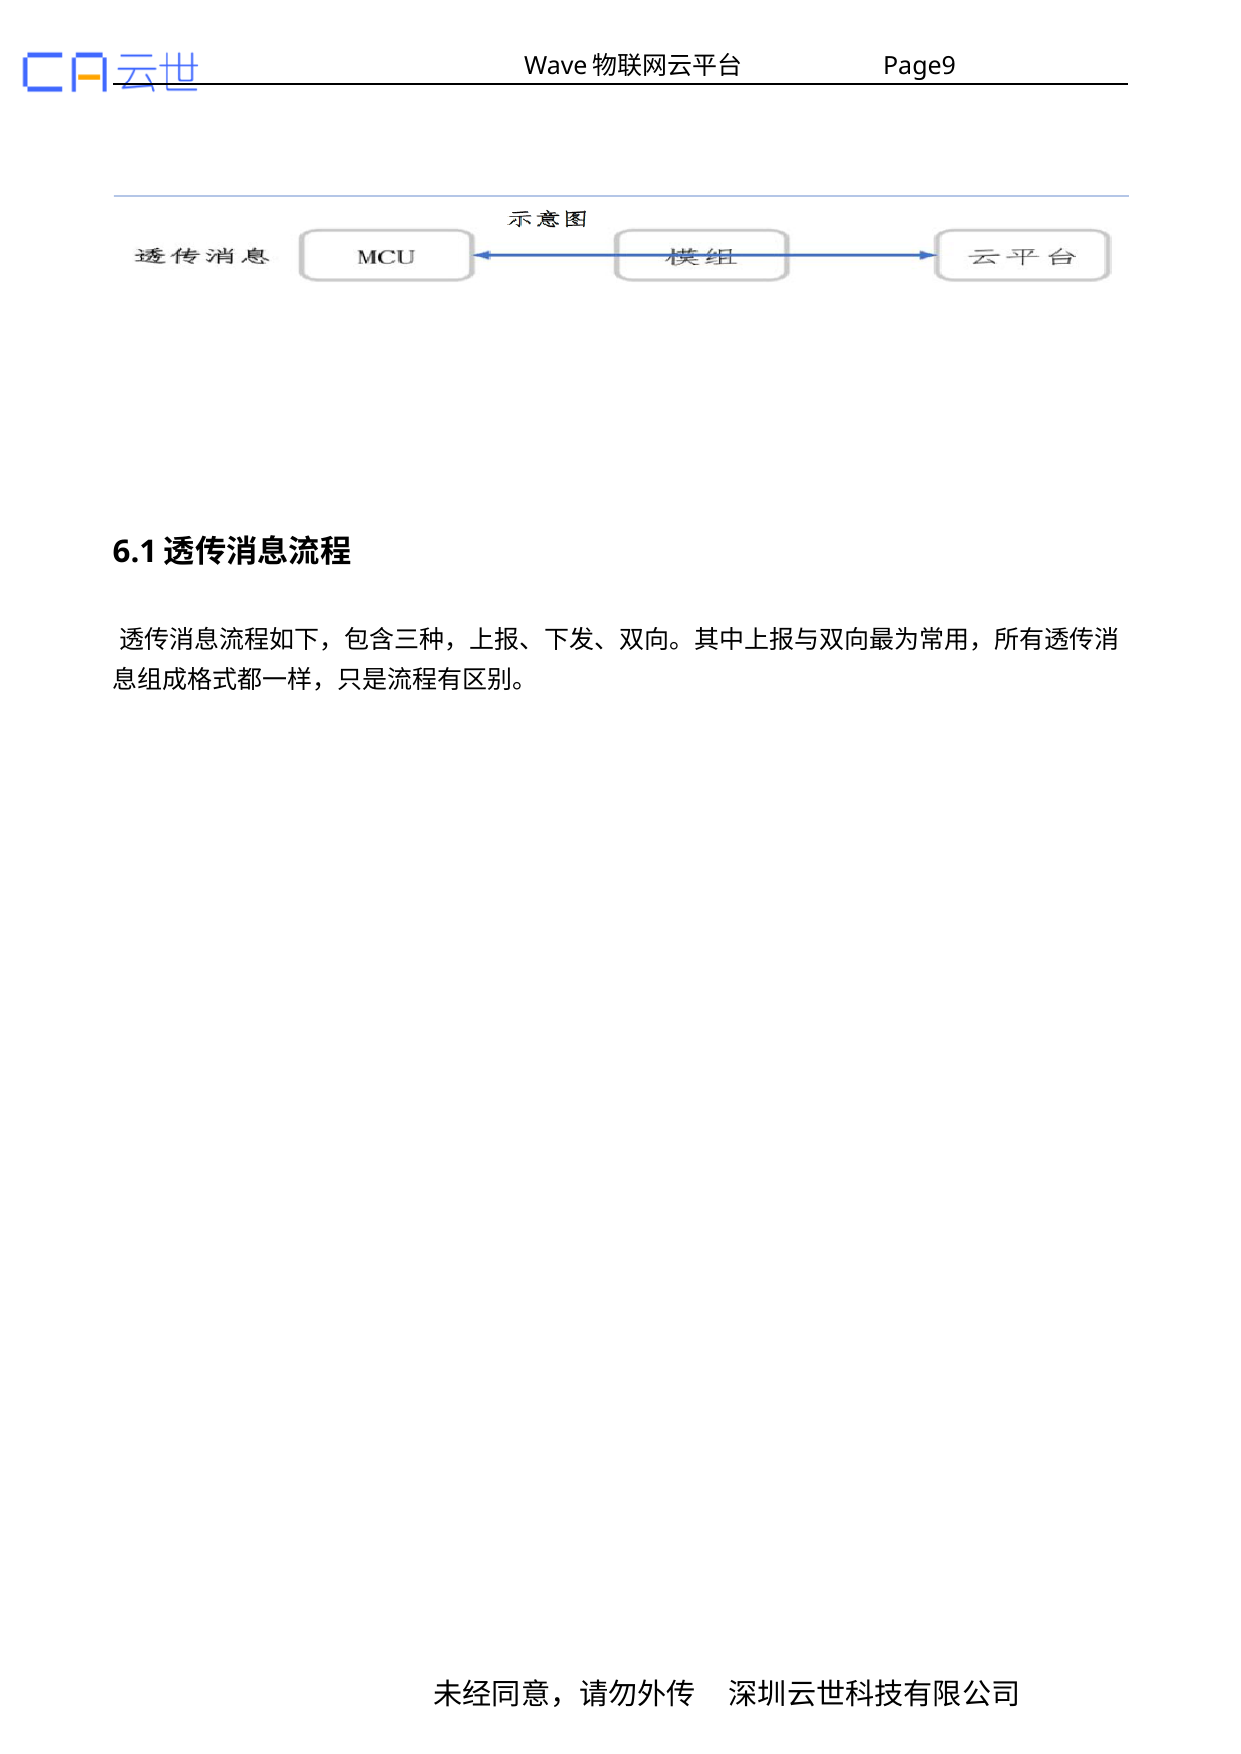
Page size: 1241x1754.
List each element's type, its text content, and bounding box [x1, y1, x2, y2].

text 透传消息流程如下，包含三种，上报、下发、双向。其中上报与双向最为常用，所有透传消息组成格式都一样，只是流程有区别。 [112, 618, 1128, 697]
picture [113, 195, 1129, 293]
subtitle 6.1透传消息流程 [112, 509, 1128, 589]
picture [12, 48, 213, 99]
